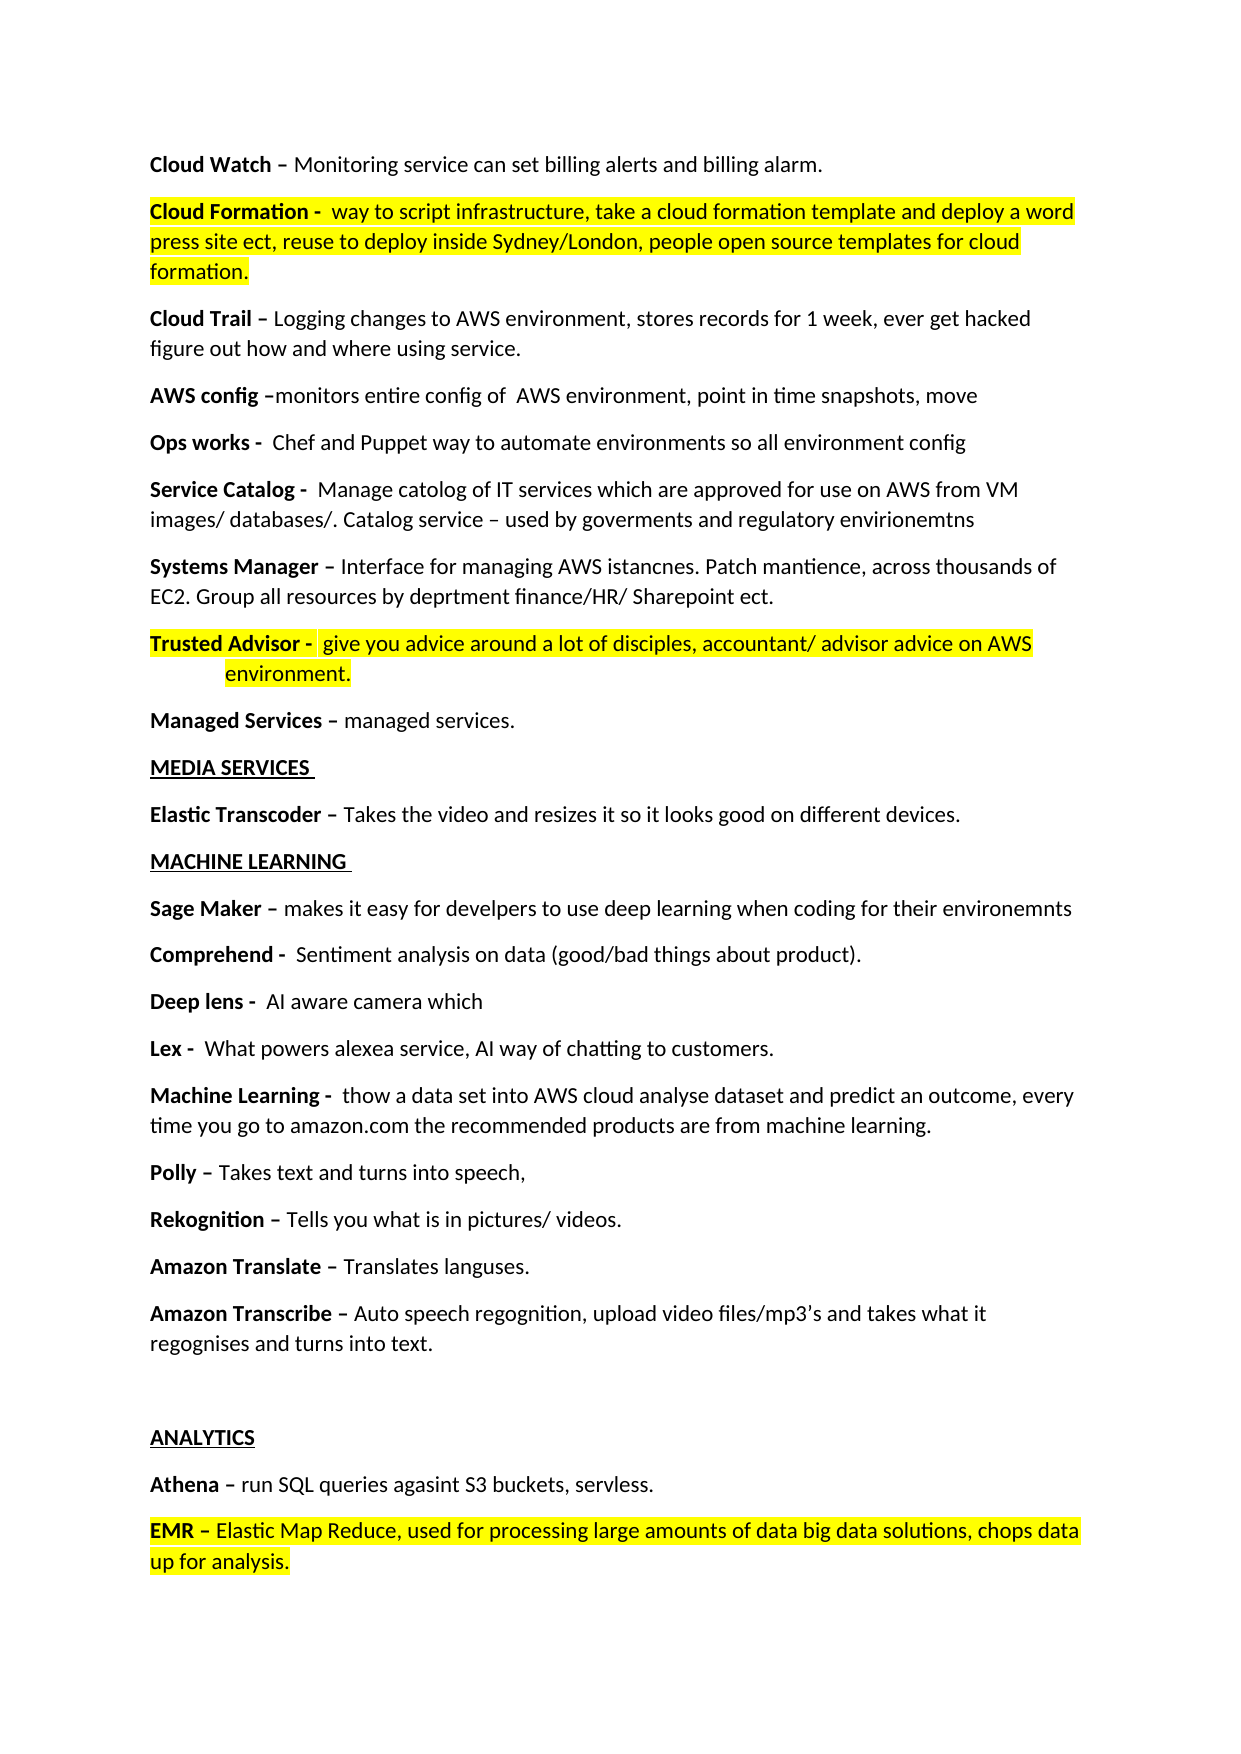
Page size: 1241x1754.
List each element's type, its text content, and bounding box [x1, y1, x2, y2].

text Elastic Transcoder – Takes the video and resizes it so it looks good on different devices. [150, 800, 1090, 828]
text MACHINE LEARNING [150, 847, 1090, 875]
text Rekognition – Tells you what is in pictures/ videos. [150, 1205, 1090, 1233]
text Comprehend - Sentiment analysis on data (good/bad things about product). [150, 941, 1090, 969]
text Managed Services – managed services. [150, 706, 1090, 734]
text MEDIA SERVICES [150, 753, 1090, 781]
text Ops works - Chef and Puppet way to automate environments so all environment config [150, 428, 1090, 456]
text Service Catalog - Manage catolog of IT services which are approved for use on AWS from VM images/ databases/. Catalog service – used by goverments and regulatory envirionemtns [150, 475, 1090, 533]
text EMR – Elastic Map Reduce, used for processing large amounts of data big data solutions, chops data up for analysis. [150, 1517, 1090, 1575]
text Deep lens - AI aware camera which [150, 987, 1090, 1016]
text Cloud Watch – Monitoring service can set billing alerts and billing alarm. [150, 150, 1090, 178]
text Sage Maker – makes it easy for develpers to use deep learning when coding for their environemnts [150, 894, 1090, 922]
text AWS config –monitors entire config of AWS environment, point in time snapshots, move [150, 381, 1090, 409]
text Athena – run SQL queries agasint S3 buckets, servless. [150, 1470, 1090, 1498]
text Cloud Formation - way to script infrastructure, take a cloud formation template and deploy a word press site ect, reuse to deploy inside Sydney/London, people open source templates for cloud formation. [150, 197, 1090, 285]
text Amazon Translate – Translates languses. [150, 1252, 1090, 1280]
text Polly – Takes text and turns into speech, [150, 1158, 1090, 1186]
text Lex - What powers alexea service, AI way of chatting to customers. [150, 1034, 1090, 1062]
text Machine Learning - thow a data set into AWS cloud analyse dataset and predict an outcome, every time you go to amazon.com the recommended products are from machine learning. [150, 1081, 1090, 1139]
text Systems Manager – Interface for managing AWS istancnes. Patch mantience, across thousands of EC2. Group all resources by deprtment finance/HR/ Sharepoint ect. [150, 552, 1090, 610]
text ANALYTICS [150, 1423, 1090, 1451]
text Cloud Trail – Logging changes to AWS environment, stores records for 1 week, ever get hacked figure out how and where using service. [150, 304, 1090, 362]
text Trusted Advisor - give you advice around a lot of disciples, accountant/ advisor advice on AWS environment. [150, 629, 1090, 687]
text Amazon Transcribe – Auto speech regognition, upload video files/mp3’s and takes what it regognises and turns into text. [150, 1299, 1090, 1357]
